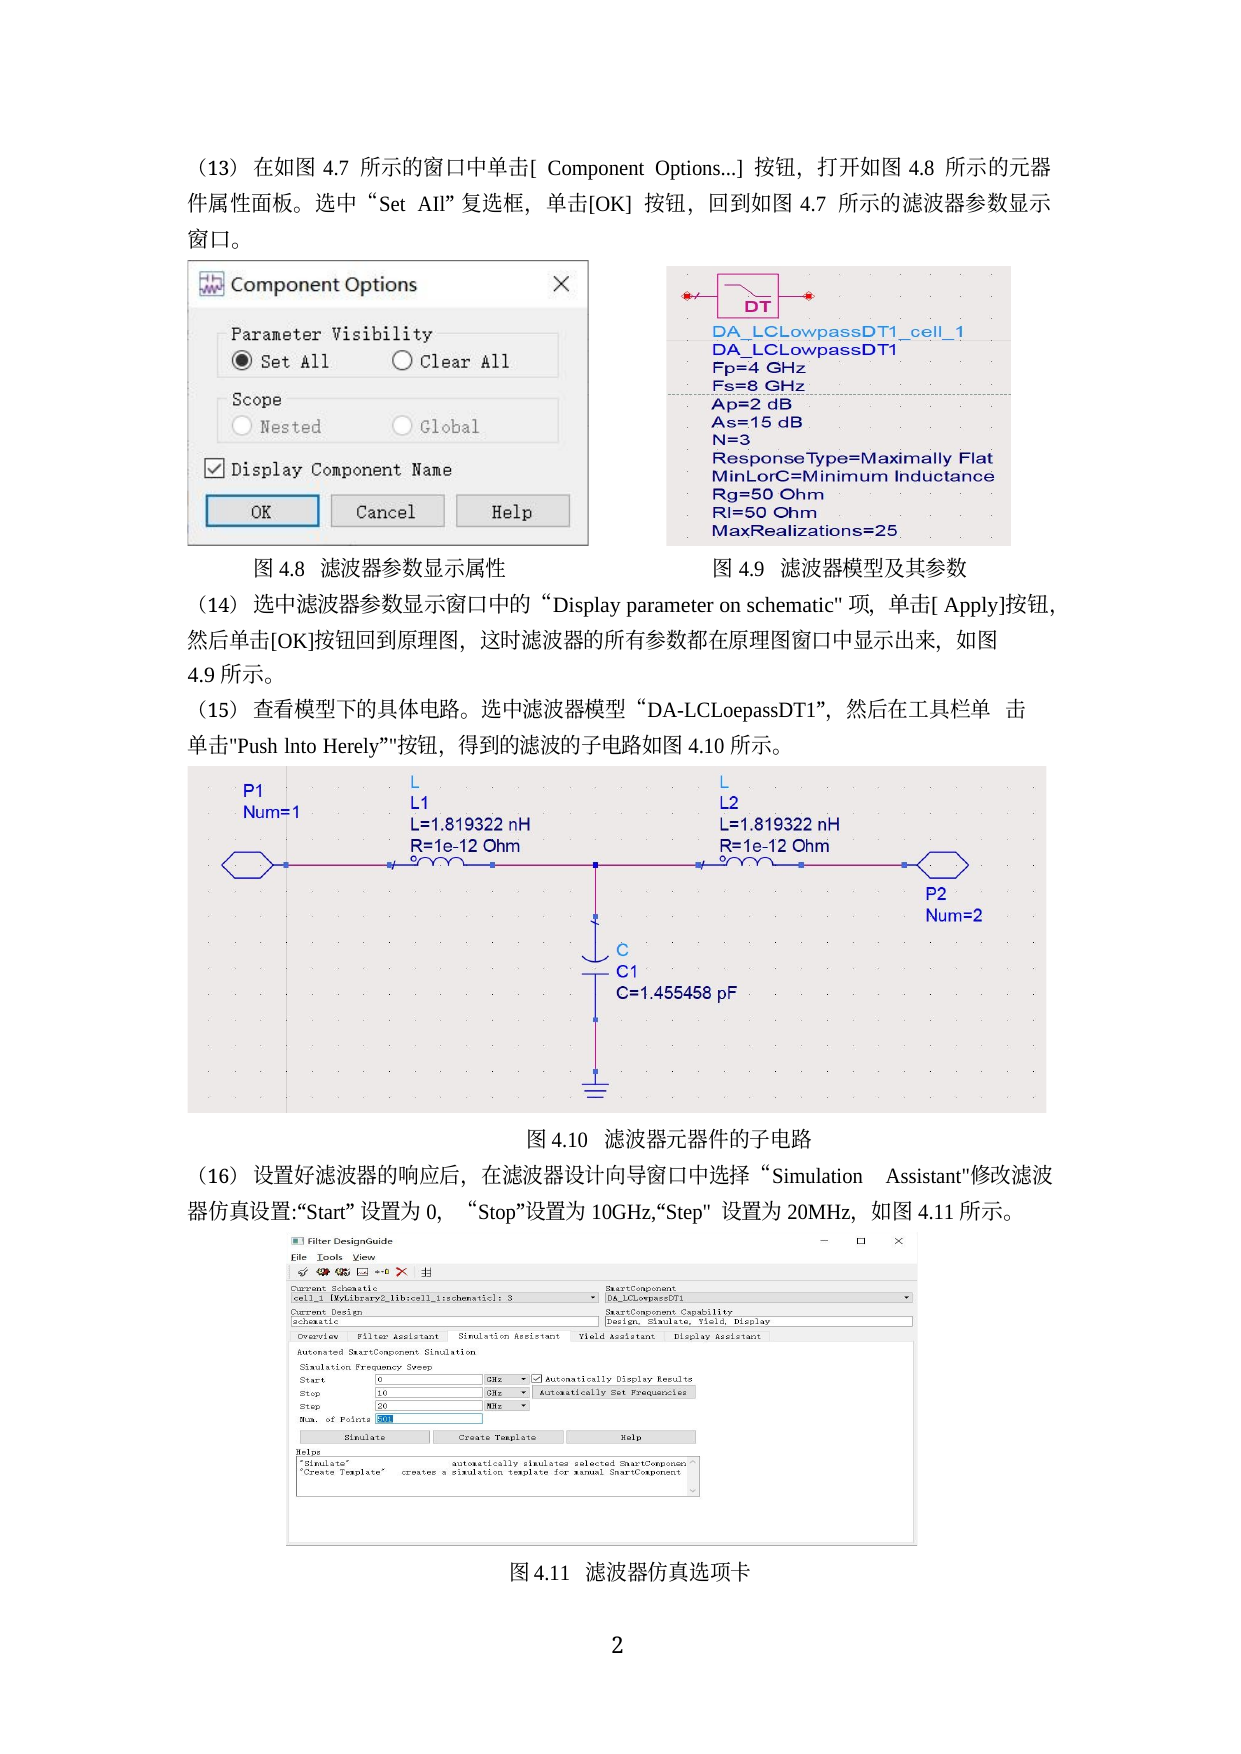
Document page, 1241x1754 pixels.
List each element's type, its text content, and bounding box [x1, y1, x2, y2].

text 图 4.11 滤波器仿真选项卡 [175, 1555, 1085, 1587]
picture [286, 1232, 918, 1546]
text 4.9 所示。 [187, 659, 1098, 688]
list 选中滤波器参数显示窗口中的“Display parameter on schematic" 项，单击[ Apply]按钮，然后单击[OK]按钮回到原理图，这时滤波器的所有参数都在原理图窗口中显示出来，如图 [187, 587, 1064, 655]
picture [187, 260, 589, 546]
list 查看模型下的具体电路。选中滤波器模型“DA-LCLoepassDT1”，然后在工具栏单 击单击"Push lnto Herely”"按钮，得到的滤波的子电路如图 4.10 所示。 [187, 692, 1044, 760]
picture [666, 266, 1011, 546]
text 图 4.10 滤波器元器件的子电路 [526, 1122, 1098, 1153]
text 图 4.8 滤波器参数显示属性 图 4.9 滤波器模型及其参数 [253, 551, 1098, 583]
list 在如图 4.7 所示的窗口中单击[ Component Options...] 按钮，打开如图 4.8 所示的元器件属性面板。选中“Set AIl” 复选框，单击[OK] 按钮，回到如图 4.7 所示的滤波器参数显示窗口。 [187, 150, 1052, 254]
list 设置好滤波器的响应后，在滤波器设计向导窗口中选择“Simulation Assistant"修改滤波器仿真设置:“Start” 设置为 0，“Stop”设置为 10GHz,“Step" 设置为 20MHz，如图 4.11 所示。 [187, 1158, 1053, 1226]
picture [187, 766, 1047, 1113]
